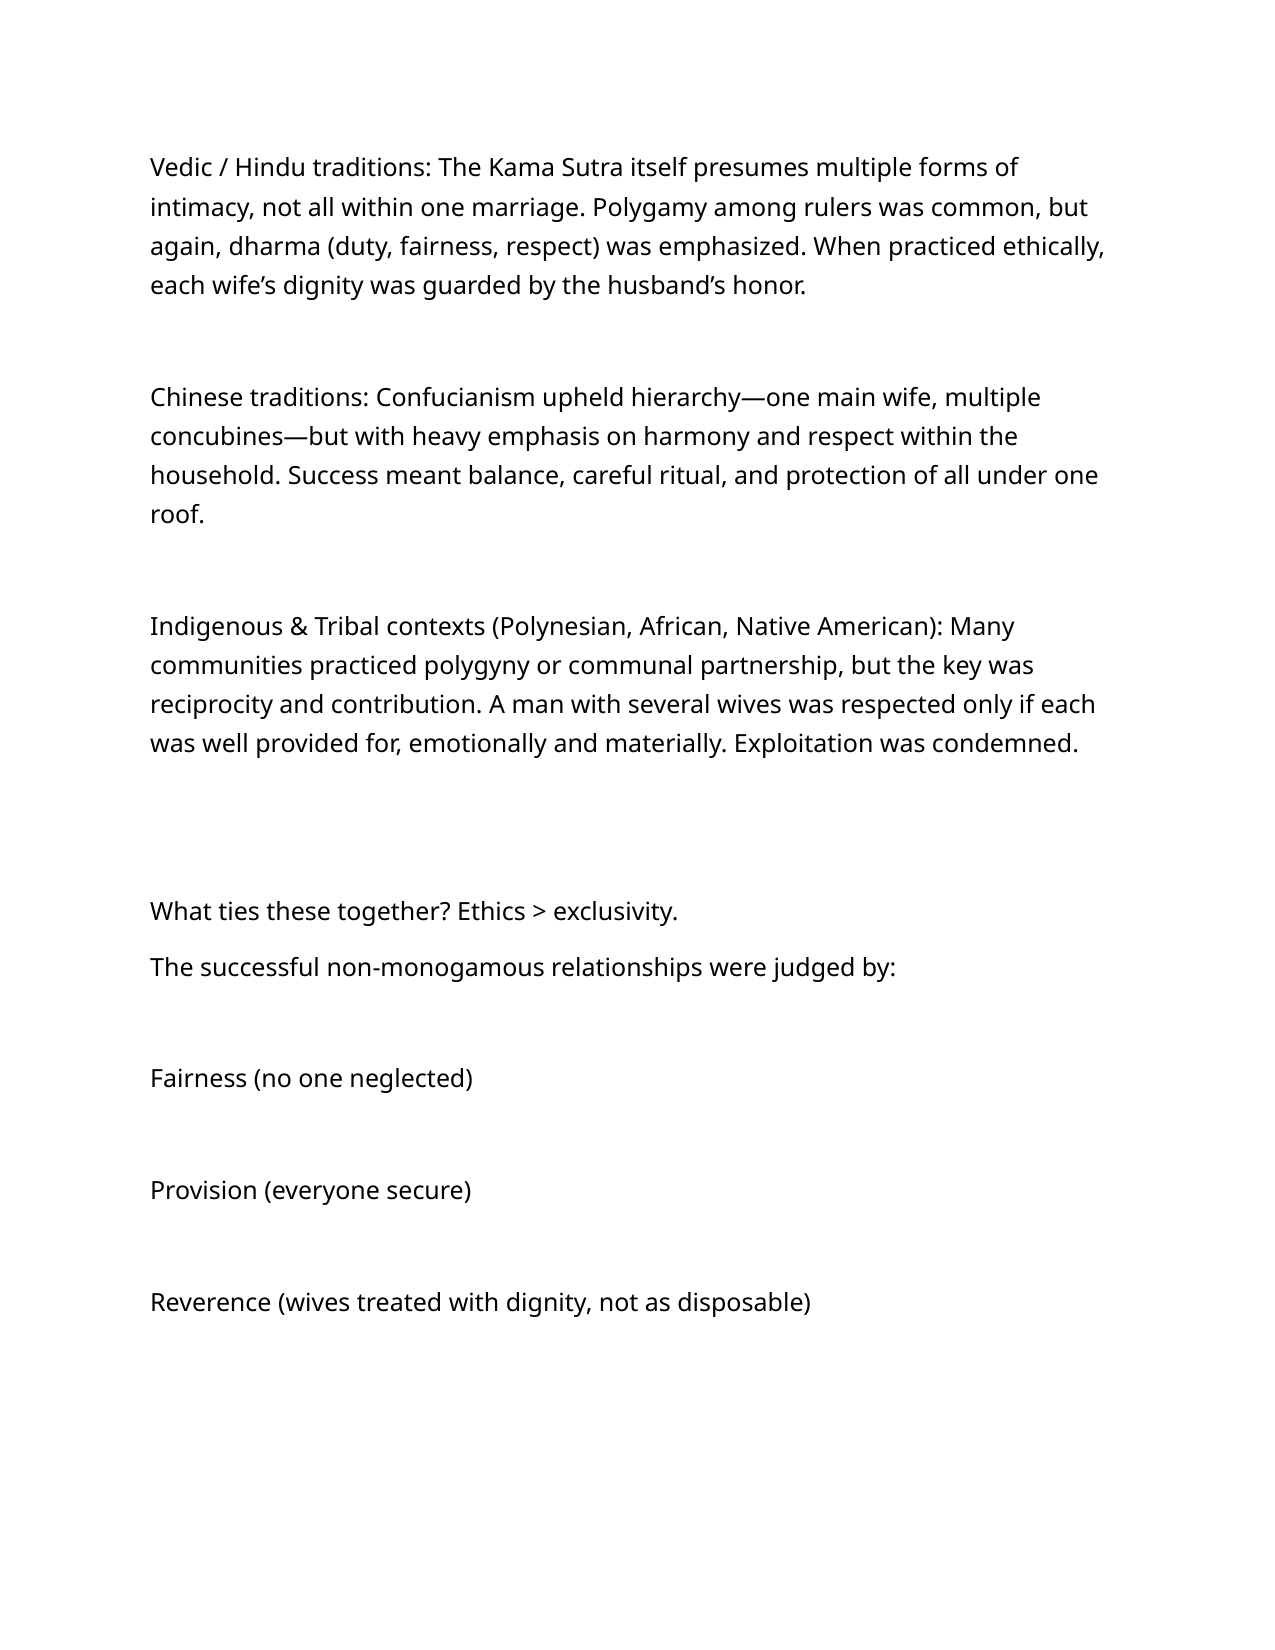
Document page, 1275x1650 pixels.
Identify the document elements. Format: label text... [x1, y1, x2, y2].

text Provision (everyone secure) [150, 1172, 1125, 1207]
text Vedic / Hindu traditions: The Kama Sutra itself presumes multiple forms of intimacy, not all within one marriage. Polygamy among rulers was common, but again, dharma (duty, fairness, respect) was emphasized. When practiced ethically, each wife’s dignity was guarded by the husband’s honor. [150, 150, 1125, 302]
text Reverence (wives treated with dignity, not as disposable) [150, 1284, 1125, 1318]
text What ties these together? Ethics > exclusivity. [150, 893, 1125, 927]
text The successful non-monogamous relationships were judged by: [150, 949, 1125, 983]
text Indigenous & Tribal contexts (Polynesian, African, Native American): Many communities practiced polygyny or communal partnership, but the key was reciprocity and contribution. A man with several wives was respected only if each was well provided for, emotionally and materially. Exploitation was condemned. [150, 608, 1125, 760]
text Chinese traditions: Confucianism upheld hierarchy—one main wife, multiple concubines—but with heavy emphasis on harmony and respect within the household. Success meant balance, careful ritual, and protection of all under one roof. [150, 379, 1125, 531]
text Fairness (no one neglected) [150, 1061, 1125, 1095]
